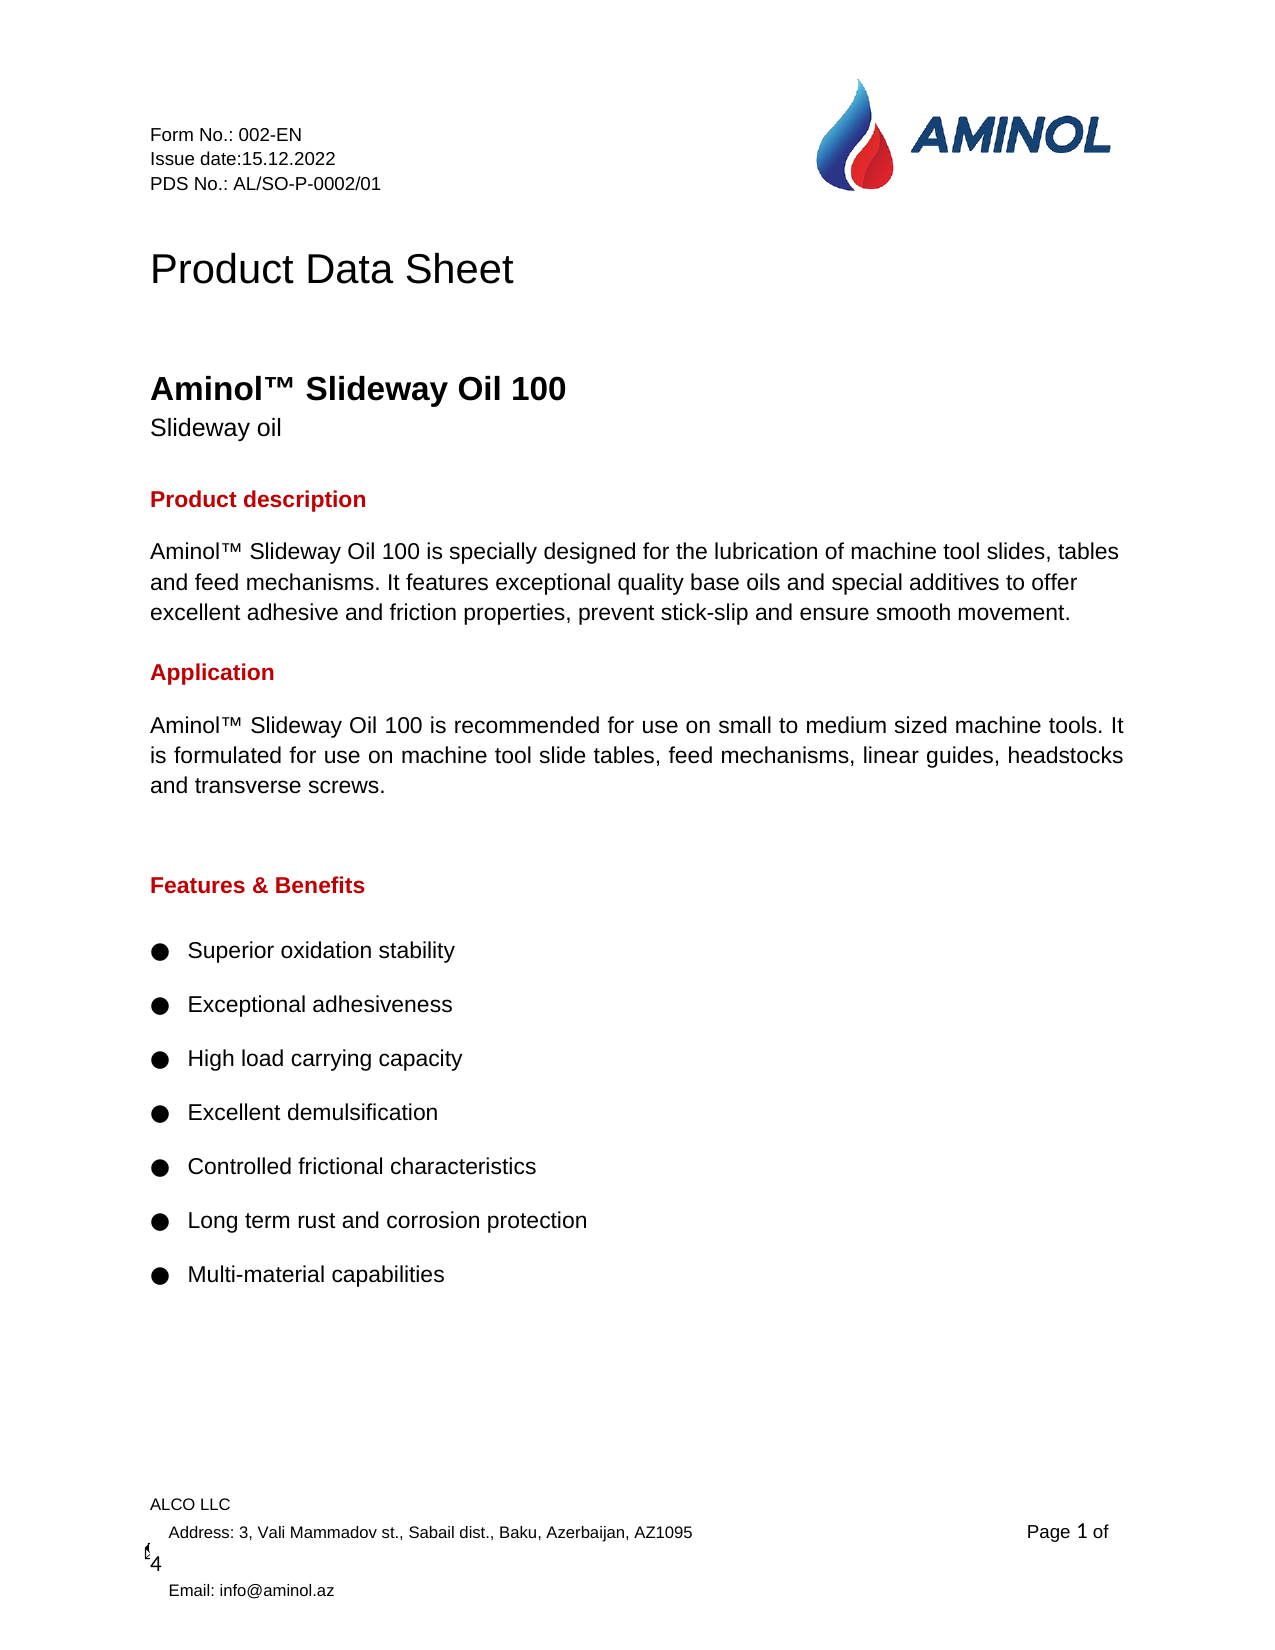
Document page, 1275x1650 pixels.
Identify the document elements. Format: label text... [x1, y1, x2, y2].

list Excellent demulsification [150, 1087, 1125, 1134]
picture [806, 74, 1125, 198]
list Exceptional adhesiveness [150, 979, 1125, 1026]
text Product Data Sheet [150, 244, 1125, 292]
text Product description [150, 486, 1125, 512]
list Superior oxidation stability [150, 925, 1125, 972]
text Aminol™ Slideway Oil 100 is recommended for use on small to medium sized machine tools. It is formulated for use on machine tool slide tables, feed mechanisms, linear guides, headstocks and transverse screws. [150, 712, 1125, 798]
picture [143, 1540, 150, 1560]
text Features & Benefits [150, 872, 1125, 898]
list High load carrying capacity [150, 1033, 1125, 1080]
list Multi-material capabilities [150, 1248, 1125, 1296]
text Aminol™ Slideway Oil 100 is specially designed for the lubrication of machine tool slides, tables and feed mechanisms. It features exceptional quality base oils and special additives to offer excellent adhesive and friction properties, prevent stick-slip and ensure smooth movement. [150, 538, 1125, 625]
text Aminol™ Slideway Oil 100 [150, 369, 1125, 407]
list Controlled frictional characteristics [150, 1141, 1125, 1188]
list Long term rust and corrosion protection [150, 1194, 1125, 1242]
text Application [150, 659, 1125, 685]
text Slideway oil [150, 413, 1125, 442]
